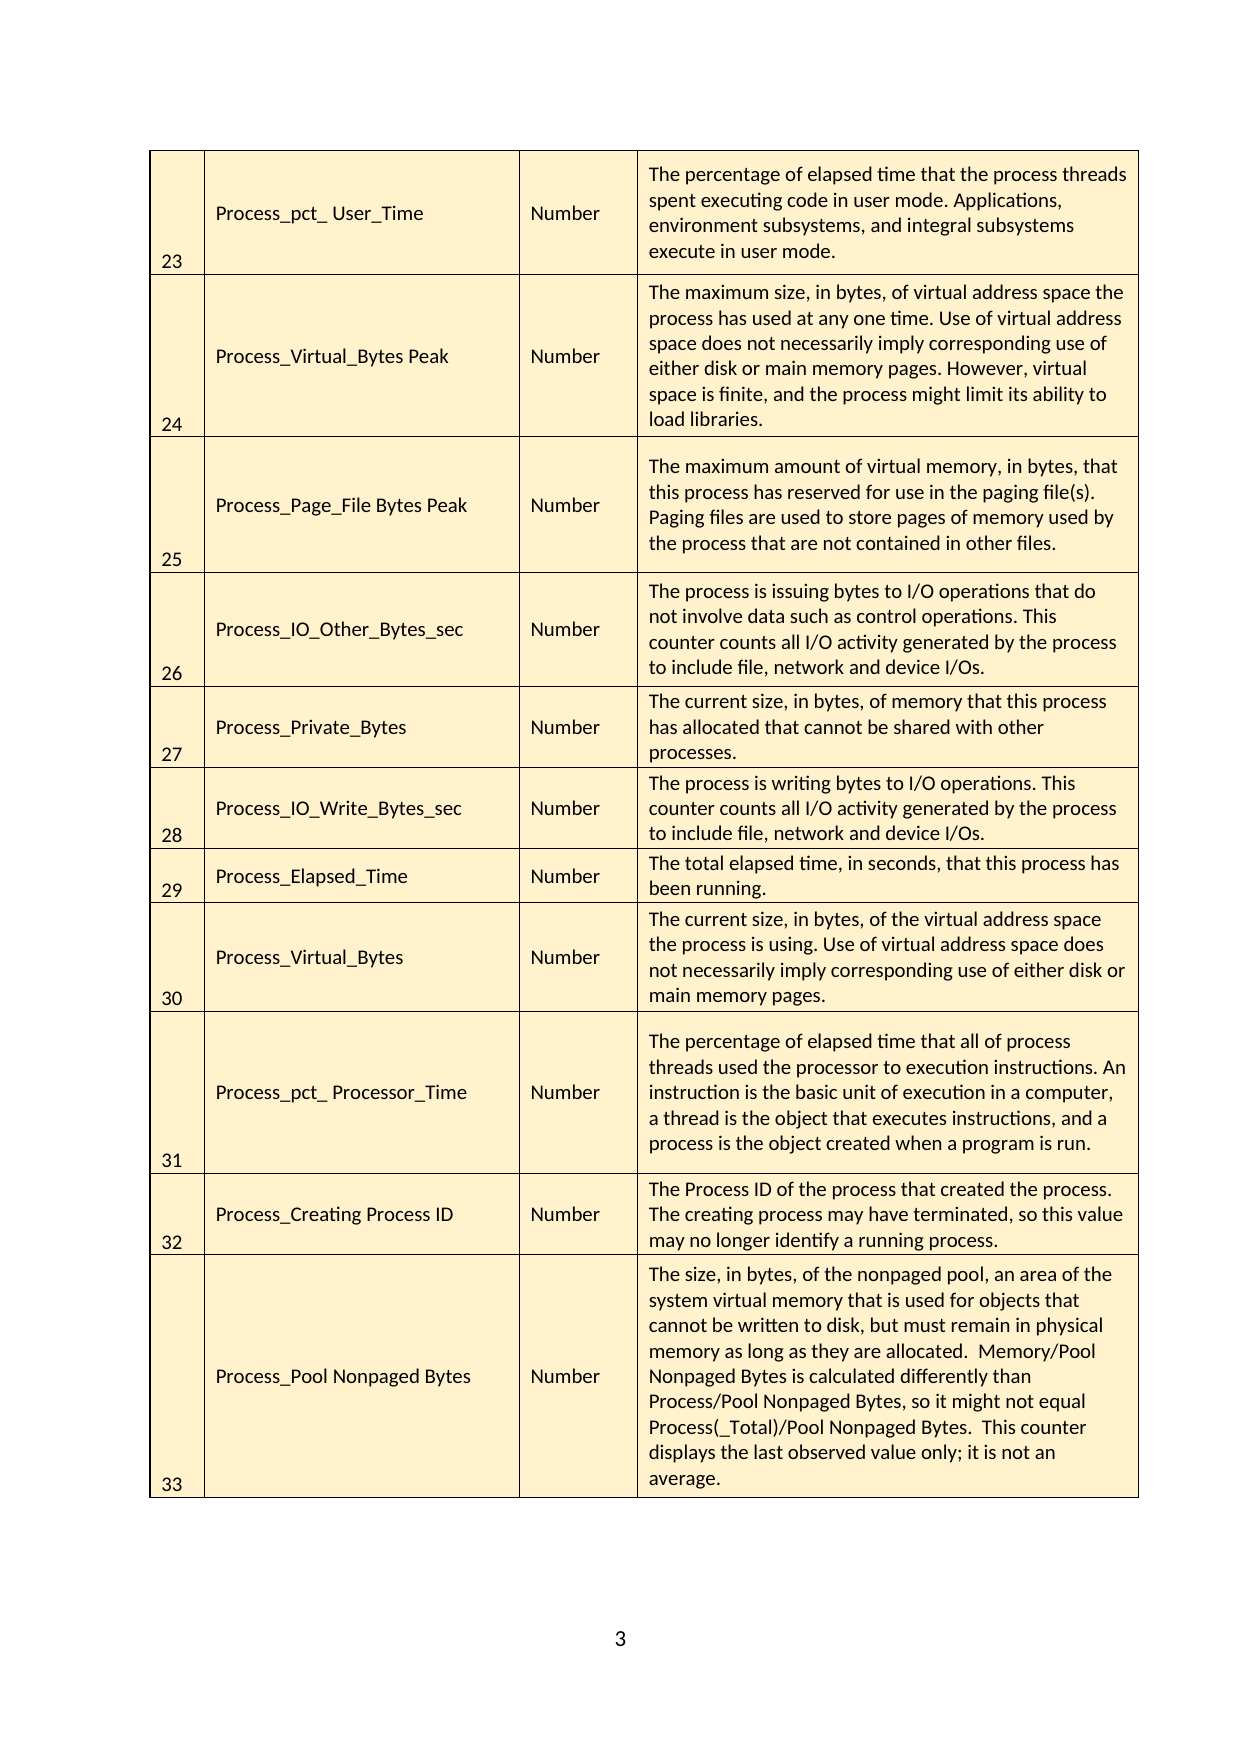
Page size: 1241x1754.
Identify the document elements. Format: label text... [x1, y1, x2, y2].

table_cell Number [520, 768, 637, 848]
table_cell The process is issuing bytes to I/O operations that do not involve data such as control operations. This counter counts all I/O activity generated by the process to include file, network and device I/Os. [638, 573, 1138, 686]
table_cell 25 [151, 437, 204, 572]
table_cell Process_Elapsed_Time [205, 849, 519, 902]
table_cell 33 [151, 1255, 204, 1497]
table_cell 32 [151, 1174, 204, 1254]
table_cell 29 [151, 849, 204, 902]
table_cell Number [520, 437, 637, 572]
table_cell Number [520, 849, 637, 902]
table_cell Number [520, 903, 637, 1011]
table_cell The current size, in bytes, of the virtual address space the process is using. Use of virtual address space does not necessarily imply corresponding use of either disk or main memory pages. [638, 903, 1138, 1011]
table_cell 27 [151, 687, 204, 767]
table_cell Process_Virtual_Bytes [205, 903, 519, 1011]
table_cell 30 [151, 903, 204, 1011]
table_cell The size, in bytes, of the nonpaged pool, an area of the system virtual memory that is used for objects that cannot be written to disk, but must remain in physical memory as long as they are allocated. Memory/Pool Nonpaged Bytes is calculated differently than Process/Pool Nonpaged Bytes, so it might not equal Process(_Total)/Pool Nonpaged Bytes. This counter displays the last observed value only; it is not an average. [638, 1255, 1138, 1497]
table_cell The maximum size, in bytes, of virtual address space the process has used at any one time. Use of virtual address space does not necessarily imply corresponding use of either disk or main memory pages. However, virtual space is finite, and the process might limit its ability to load libraries. [638, 275, 1138, 436]
table_cell Number [520, 687, 637, 767]
table_cell Process_IO_Write_Bytes_sec [205, 768, 519, 848]
table_cell The percentage of elapsed time that all of process threads used the processor to execution instructions. An instruction is the basic unit of execution in a computer, a thread is the object that executes instructions, and a process is the object created when a program is run. [638, 1012, 1138, 1173]
table_cell Number [520, 275, 637, 436]
table_cell The percentage of elapsed time that the process threads spent executing code in user mode. Applications, environment subsystems, and integral subsystems execute in user mode. [638, 151, 1138, 274]
table_cell The total elapsed time, in seconds, that this process has been running. [638, 849, 1138, 902]
table_cell 26 [151, 573, 204, 686]
table_cell 23 [151, 151, 204, 274]
table_cell Number [520, 1174, 637, 1254]
table_cell Process_Private_Bytes [205, 687, 519, 767]
table_cell The maximum amount of virtual memory, in bytes, that this process has reserved for use in the paging file(s). Paging files are used to store pages of memory used by the process that are not contained in other files. [638, 437, 1138, 572]
table_cell The current size, in bytes, of memory that this process has allocated that cannot be shared with other processes. [638, 687, 1138, 767]
table_cell 28 [151, 768, 204, 848]
table_cell Process_Page_File Bytes Peak [205, 437, 519, 572]
table_cell Number [520, 1255, 637, 1497]
table_cell The Process ID of the process that created the process. The creating process may have terminated, so this value may no longer identify a running process. [638, 1174, 1138, 1254]
table_cell Number [520, 1012, 637, 1173]
table_cell Process_Virtual_Bytes Peak [205, 275, 519, 436]
table_cell Process_pct_ Processor_Time [205, 1012, 519, 1173]
table_cell 24 [151, 275, 204, 436]
table_cell Process_Creating Process ID [205, 1174, 519, 1254]
table_cell Process_pct_ User_Time [205, 151, 519, 274]
table_cell Process_Pool Nonpaged Bytes [205, 1255, 519, 1497]
table_cell Number [520, 573, 637, 686]
table_cell Process_IO_Other_Bytes_sec [205, 573, 519, 686]
table_cell 31 [151, 1012, 204, 1173]
table_cell Number [520, 151, 637, 274]
table_cell The process is writing bytes to I/O operations. This counter counts all I/O activity generated by the process to include file, network and device I/Os. [638, 768, 1138, 848]
